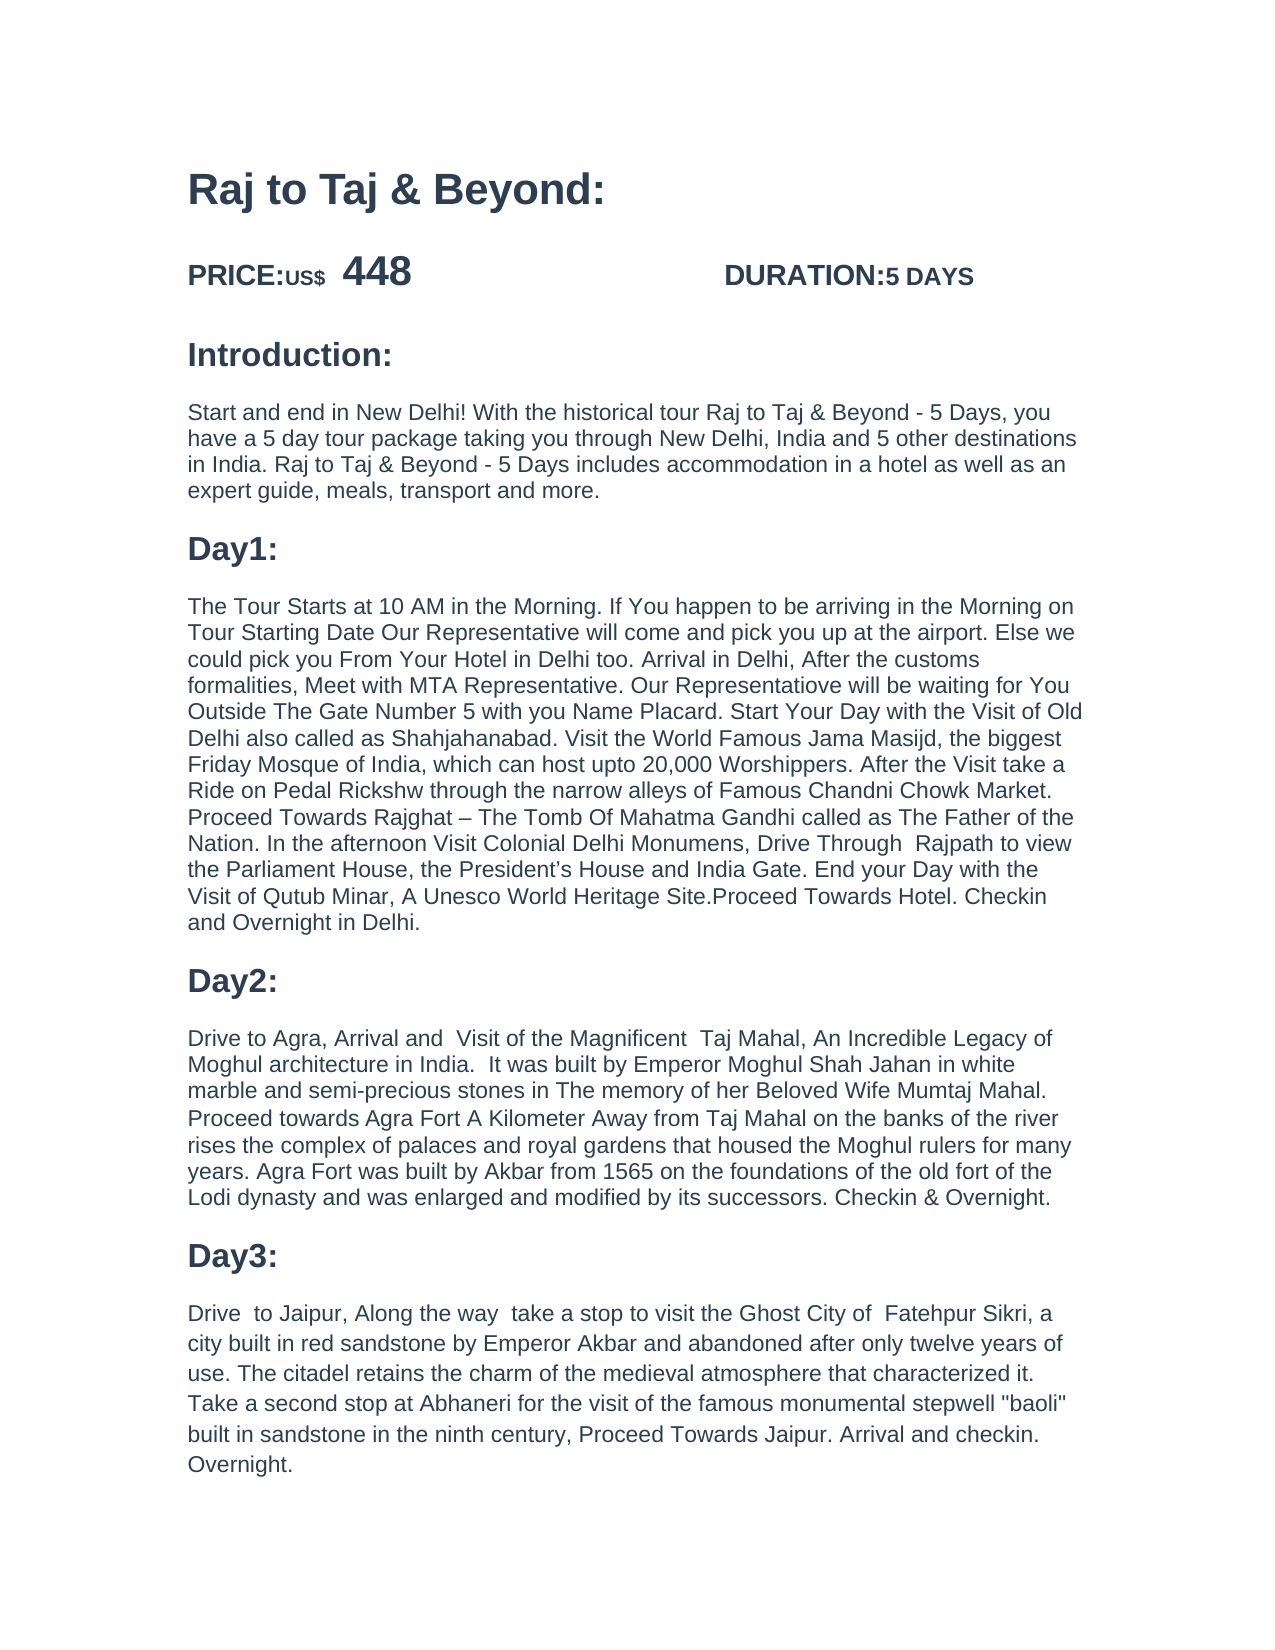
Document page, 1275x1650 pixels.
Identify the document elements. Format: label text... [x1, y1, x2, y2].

text Start and end in New Delhi! With the historical tour Raj to Taj & Beyond - 5 Days, you have a 5 day tour package taking you through New Delhi, India and 5 other destinations in India. Raj to Taj & Beyond - 5 Days includes accommodation in a hotel as well as an expert guide, meals, transport and more. [187, 398, 1087, 504]
text Introduction: [187, 319, 1087, 373]
text The Tour Starts at 10 AM in the Morning. If You happen to be arriving in the Morning on Tour Starting Date Our Representative will come and pick you up at the airport. Else we could pick you From Your Hotel in Delhi too. Arrival in Delhi, After the customs formalities, Meet with MTA Representative. Our Representatiove will be waiting for You Outside The Gate Number 5 with you Name Placard. Start Your Day with the Visit of Old Delhi also called as Shahjahanabad. Visit the World Famous Jama Masijd, the biggest Friday Mosque of India, which can host upto 20,000 Worshippers. After the Visit take a Ride on Pedal Rickshw through the narrow alleys of Famous Chandni Chowk Market. Proceed Towards Rajghat – The Tomb Of Mahatma Gandhi called as The Father of the Nation. In the afternoon Visit Colonial Delhi Monumens, Drive Through Rajpath to view the Parliament House, the President’s House and India Gate. End your Day with the Visit of Qutub Minar, A Unesco World Heritage Site.Proceed Towards Hotel. Checkin and Overnight in Delhi. [187, 593, 1087, 936]
text Day1: [187, 513, 1087, 568]
text Price:US$ 448 Duration:5 days [187, 239, 325, 294]
text Price:US$ 448 Duration:5 days [342, 239, 1087, 294]
subtitle Raj to Taj & Beyond: [187, 159, 1087, 214]
text Day2: [187, 945, 1087, 999]
text Day3: [187, 1220, 1087, 1275]
text Drive to Jaipur, Along the way take a stop to visit the Ghost City of Fatehpur Sikri, a city built in red sandstone by Emperor Akbar and abandoned after only twelve years of use. The citadel retains the charm of the medieval atmosphere that characterized it. Take a second stop at Abhaneri for the visit of the famous monumental stepwell "baoli" built in sandstone in the ninth century, Proceed Towards Jaipur. Arrival and checkin. Overnight. [187, 1300, 1087, 1477]
text Drive to Agra, Arrival and Visit of the Magnificent Taj Mahal, An Incredible Legacy of Moghul architecture in India. It was built by Emperor Moghul Shah Jahan in white marble and semi-precious stones in The memory of her Beloved Wife Mumtaj Mahal. Proceed towards Agra Fort A Kilometer Away from Taj Mahal on the banks of the river rises the complex of palaces and royal gardens that housed the Moghul rulers for many years. Agra Fort was built by Akbar from 1565 on the foundations of the old fort of the Lodi dynasty and was enlarged and modified by its successors. Checkin & Overnight. [187, 1024, 1087, 1211]
